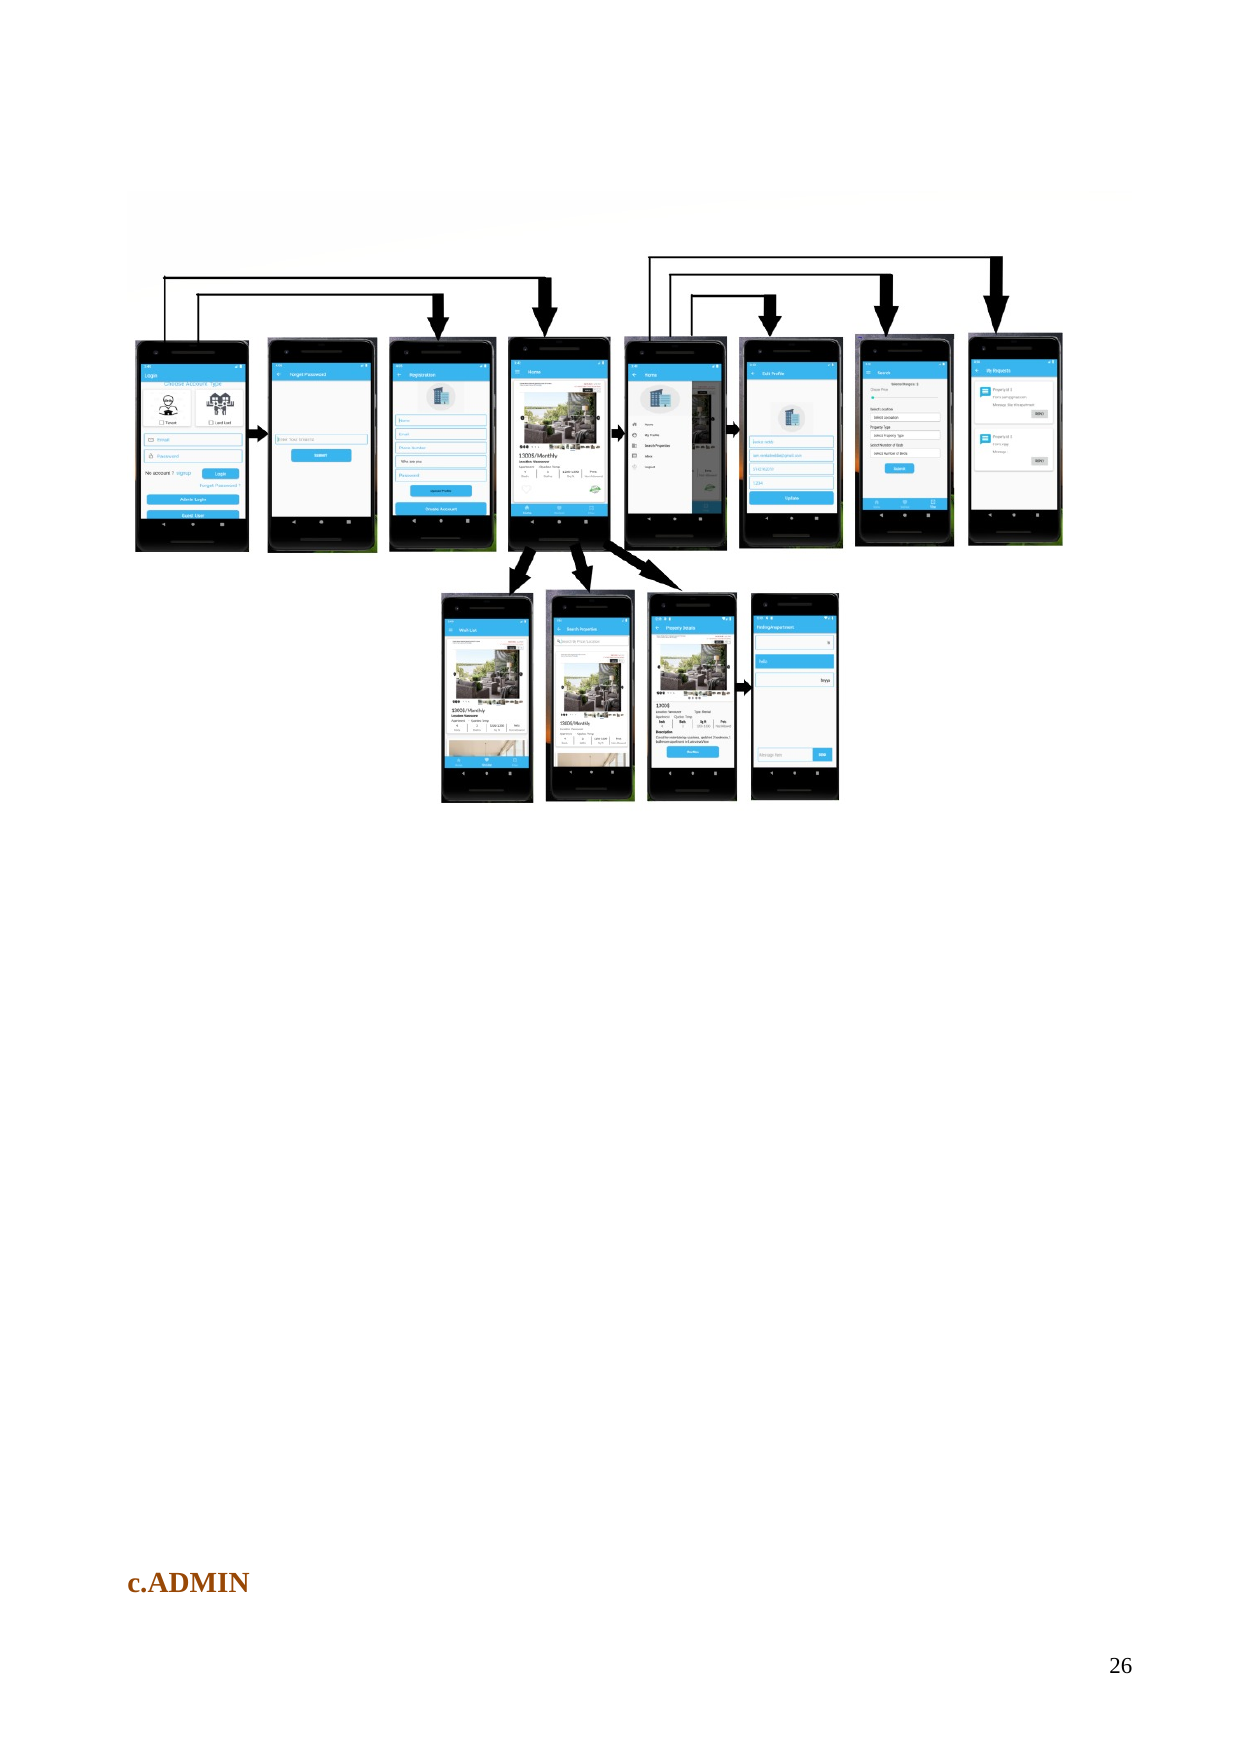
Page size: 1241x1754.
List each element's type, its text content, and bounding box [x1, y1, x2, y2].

picture [127, 191, 1132, 846]
text c.ADMIN [127, 1566, 1132, 1599]
